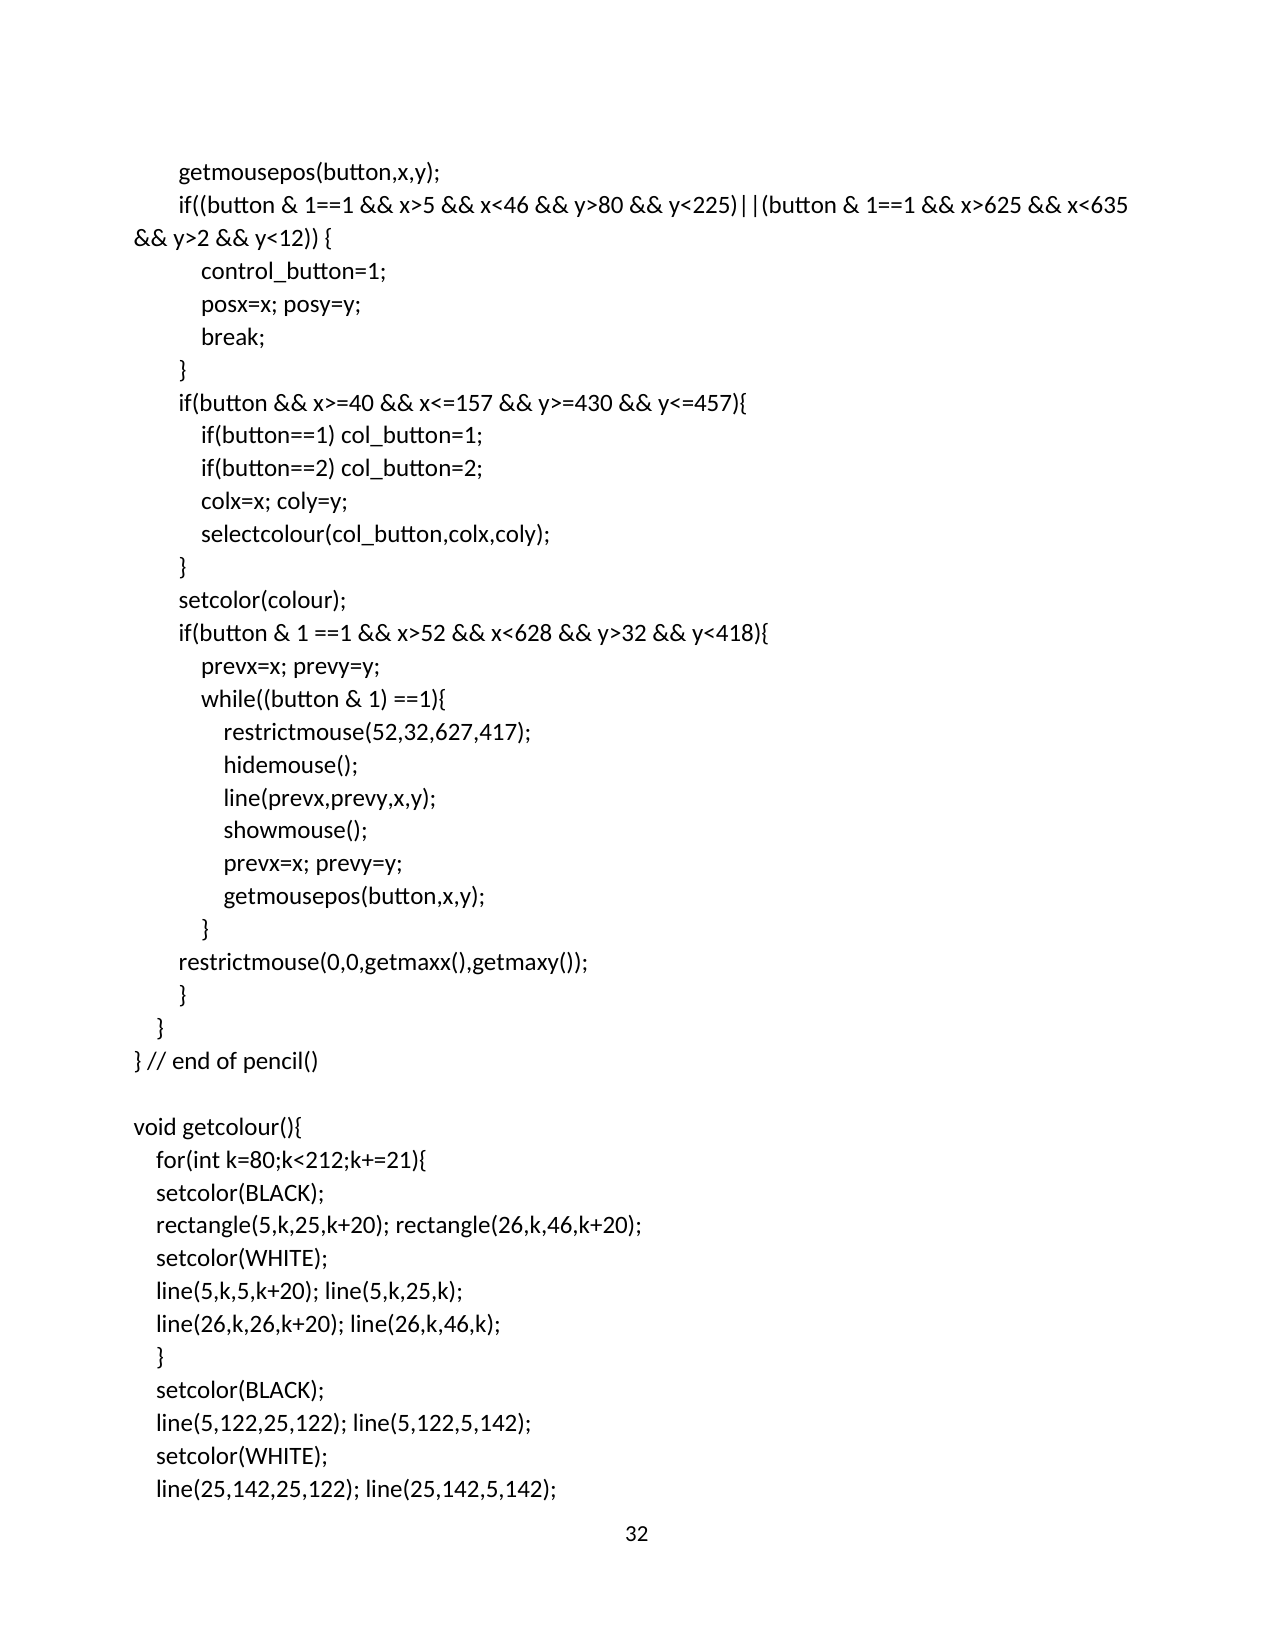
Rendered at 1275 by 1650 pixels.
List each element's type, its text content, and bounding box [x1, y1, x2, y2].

text } [133, 1012, 1139, 1043]
text control_button=1; [133, 255, 1139, 286]
text } [133, 913, 1139, 944]
text for(int k=80;k<212;k+=21){ [133, 1144, 1139, 1174]
text colx=x; coly=y; [133, 485, 1139, 516]
text prevx=x; prevy=y; [133, 847, 1139, 878]
text setcolor(colour); [133, 584, 1139, 615]
text setcolor(BLACK); [133, 1177, 1139, 1207]
text getmousepos(button,x,y); [133, 156, 1139, 187]
text prevx=x; prevy=y; [133, 650, 1139, 681]
text restrictmouse(0,0,getmaxx(),getmaxy()); [133, 946, 1139, 977]
text if((button & 1==1 && x>5 && x<46 && y>80 && y<225)||(button & 1==1 && x>625 && x<635 && y>2 && y<12)) { [133, 189, 1139, 253]
text setcolor(BLACK); [133, 1374, 1139, 1405]
text posx=x; posy=y; [133, 288, 1139, 318]
text } [133, 979, 1139, 1010]
text if(button==1) col_button=1; [133, 419, 1139, 450]
text if(button && x>=40 && x<=157 && y>=430 && y<=457){ [133, 387, 1139, 417]
text line(prevx,prevy,x,y); [133, 782, 1139, 812]
text void getcolour(){ [133, 1111, 1139, 1141]
text setcolor(WHITE); [133, 1242, 1139, 1273]
text if(button & 1 ==1 && x>52 && x<628 && y>32 && y<418){ [133, 617, 1139, 648]
text getmousepos(button,x,y); [133, 880, 1139, 911]
text } [133, 551, 1139, 582]
text hidemouse(); [133, 749, 1139, 779]
text restrictmouse(52,32,627,417); [133, 716, 1139, 746]
text selectcolour(col_button,colx,coly); [133, 518, 1139, 549]
text break; [133, 321, 1139, 351]
text if(button==2) col_button=2; [133, 452, 1139, 483]
text line(5,k,5,k+20); line(5,k,25,k); [133, 1275, 1139, 1306]
text setcolor(WHITE); [133, 1440, 1139, 1471]
text while((button & 1) ==1){ [133, 683, 1139, 713]
text line(25,142,25,122); line(25,142,5,142); [133, 1473, 1139, 1503]
text rectangle(5,k,25,k+20); rectangle(26,k,46,k+20); [133, 1209, 1139, 1240]
text } // end of pencil() [133, 1045, 1139, 1076]
text } [133, 354, 1139, 384]
text line(5,122,25,122); line(5,122,5,142); [133, 1407, 1139, 1438]
text line(26,k,26,k+20); line(26,k,46,k); [133, 1308, 1139, 1339]
text } [133, 1341, 1139, 1372]
text showmouse(); [133, 814, 1139, 845]
